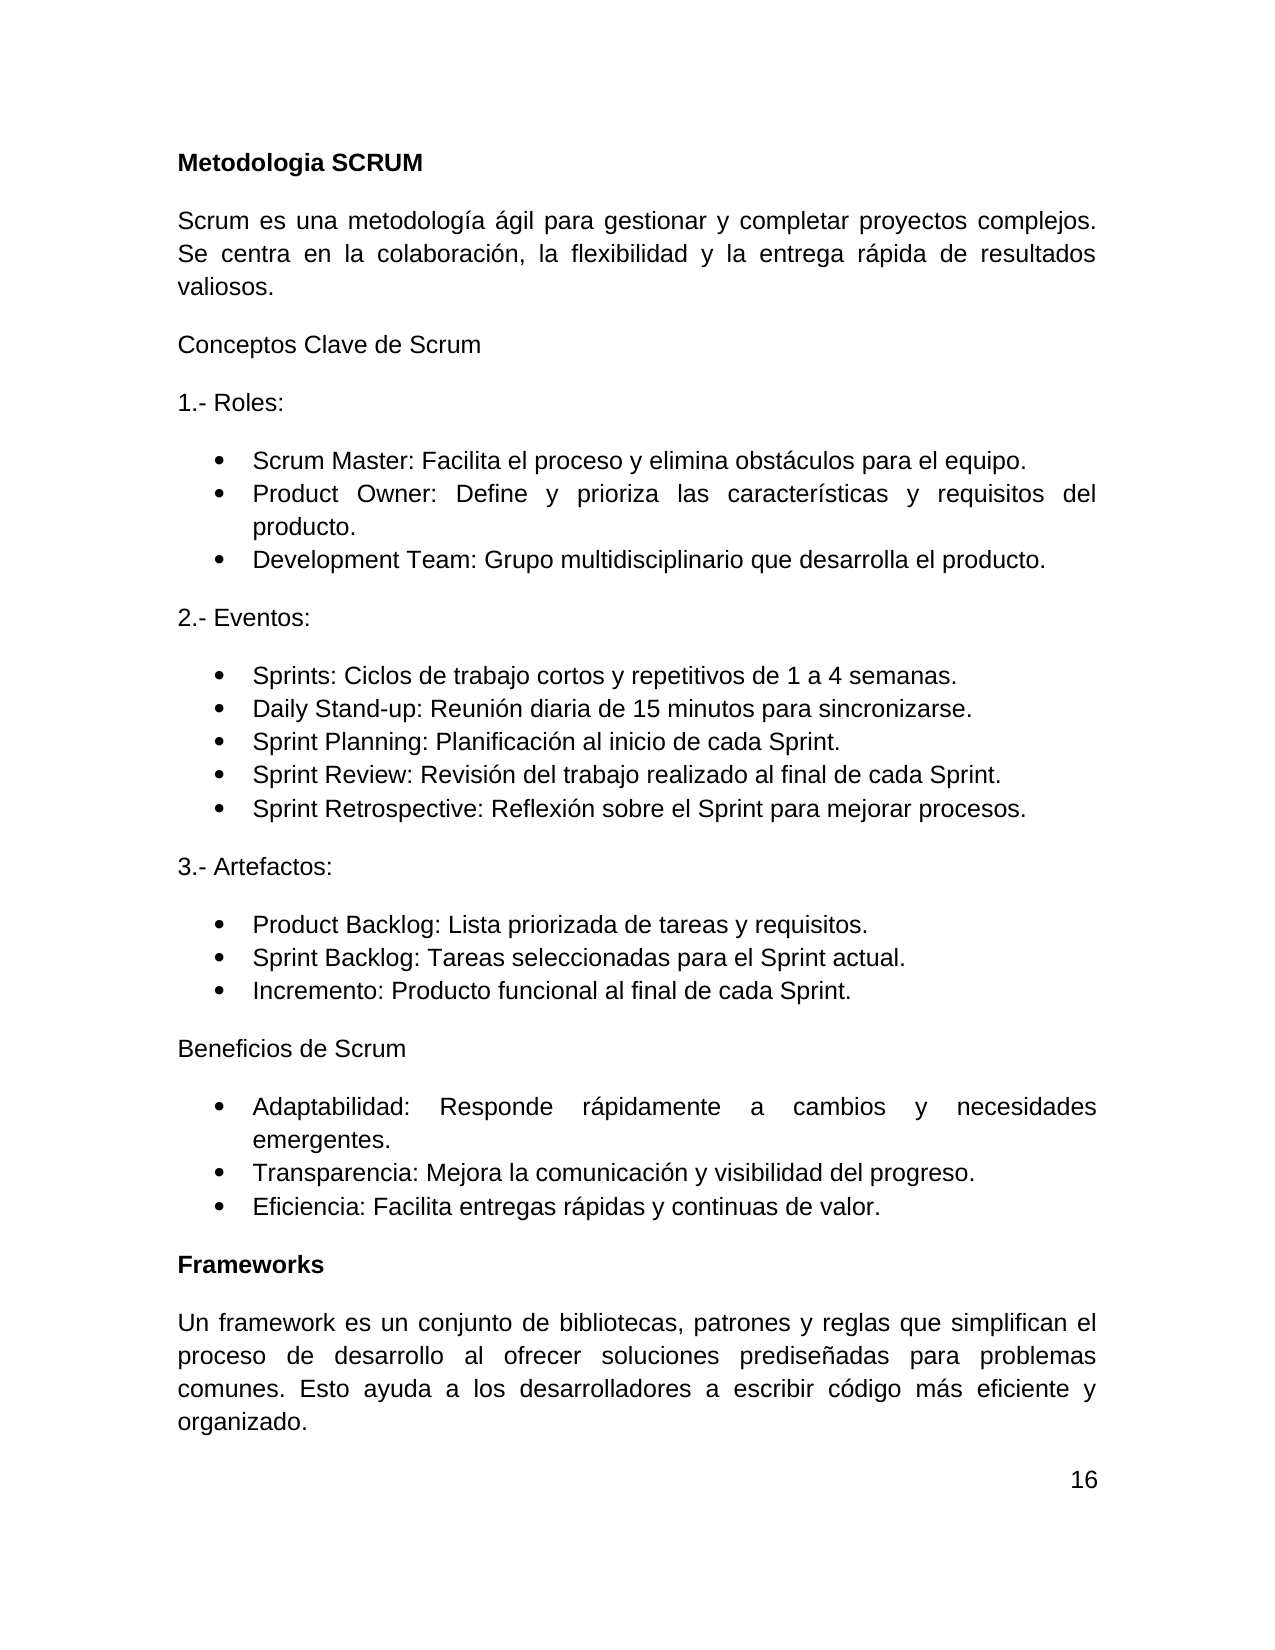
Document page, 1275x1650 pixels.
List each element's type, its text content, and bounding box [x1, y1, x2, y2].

list Product Owner: Define y prioriza las características y requisitos del producto. [215, 479, 1098, 541]
text Un framework es un conjunto de bibliotecas, patrones y reglas que simplifican el proceso de desarrollo al ofrecer soluciones prediseñadas para problemas comunes. Esto ayuda a los desarrolladores a escribir código más eficiente y organizado. [177, 1308, 1098, 1435]
text Frameworks [177, 1249, 1098, 1278]
text Conceptos Clave de Scrum [177, 330, 1098, 358]
list Sprint Backlog: Tareas seleccionadas para el Sprint actual. [215, 943, 1098, 972]
list Sprint Planning: Planificación al inicio de cada Sprint. [215, 727, 1098, 756]
list Sprint Retrospective: Reflexión sobre el Sprint para mejorar procesos. [215, 794, 1098, 822]
list Sprints: Ciclos de trabajo cortos y repetitivos de 1 a 4 semanas. [215, 661, 1098, 690]
list Scrum Master: Facilita el proceso y elimina obstáculos para el equipo. [215, 446, 1098, 474]
list Product Backlog: Lista priorizada de tareas y requisitos. [215, 910, 1098, 939]
list Sprint Review: Revisión del trabajo realizado al final de cada Sprint. [215, 761, 1098, 789]
list Adaptabilidad: Responde rápidamente a cambios y necesidades emergentes. [215, 1092, 1098, 1154]
list Development Team: Grupo multidisciplinario que desarrolla el producto. [215, 545, 1098, 574]
list Daily Stand-up: Reunión diaria de 15 minutos para sincronizarse. [215, 694, 1098, 723]
list Transparencia: Mejora la comunicación y visibilidad del progreso. [215, 1158, 1098, 1187]
list Eficiencia: Facilita entregas rápidas y continuas de valor. [215, 1191, 1098, 1220]
text 2.- Eventos: [177, 603, 1098, 632]
text 1.- Roles: [177, 388, 1098, 416]
text Scrum es una metodología ágil para gestionar y completar proyectos complejos. Se centra en la colaboración, la flexibilidad y la entrega rápida de resultados valiosos. [177, 206, 1098, 300]
text Metodologia SCRUM [177, 148, 1098, 176]
text 3.- Artefactos: [177, 852, 1098, 881]
text Beneficios de Scrum [177, 1034, 1098, 1063]
list Incremento: Producto funcional al final de cada Sprint. [215, 976, 1098, 1005]
